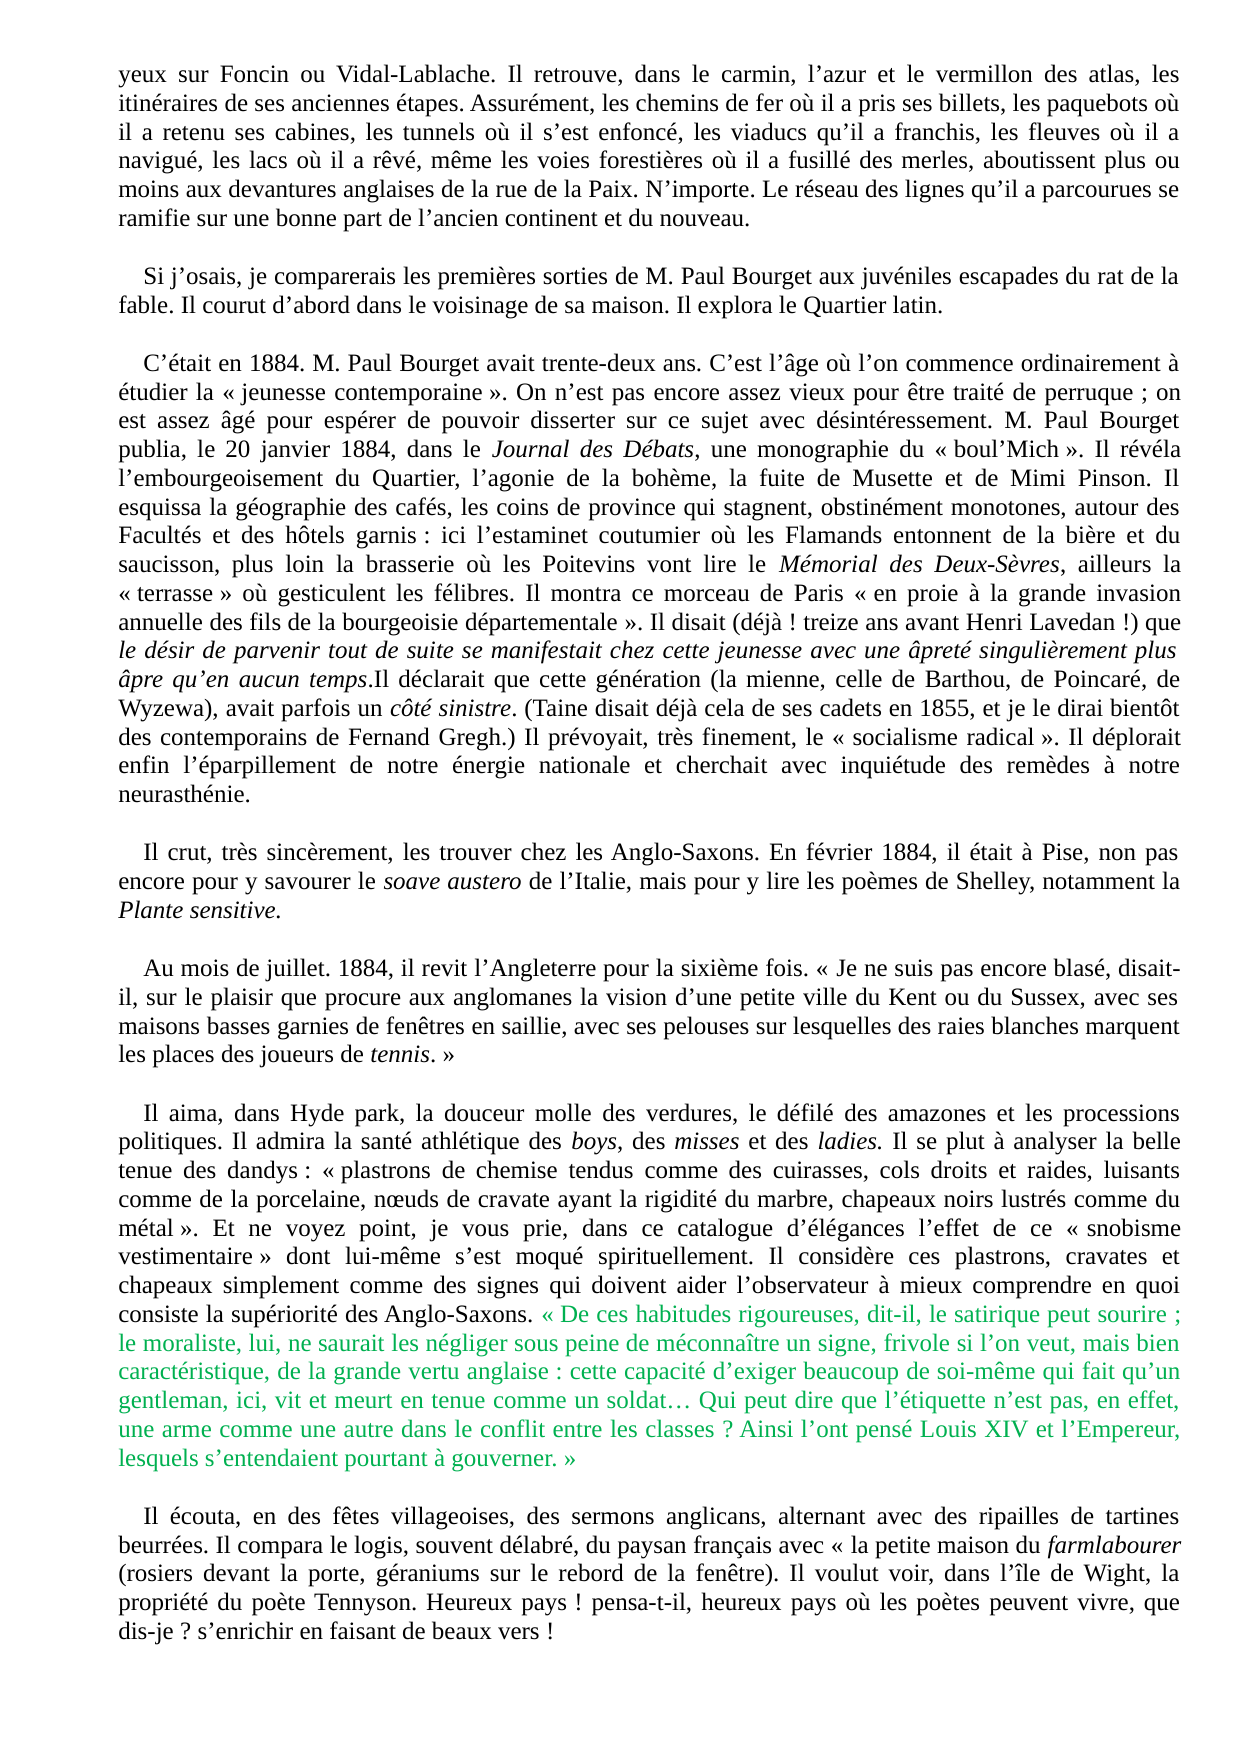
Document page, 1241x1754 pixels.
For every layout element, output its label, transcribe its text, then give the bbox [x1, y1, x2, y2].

text Il aima, dans Hyde park, la douceur molle des verdures, le défilé des amazones et les processions politiques. Il admira la santé athlétique des boys, des misses et des ladies. Il se plut à analyser la belle tenue des dandys : « plastrons de chemise tendus comme des cuirasses, cols droits et raides, luisants comme de la porcelaine, nœuds de cravate ayant la rigidité du marbre, chapeaux noirs lustrés comme du métal ». Et ne voyez point, je vous prie, dans ce catalogue d’élégances l’effet de ce « snobisme vestimentaire » dont lui-même s’est moqué spirituellement. Il considère ces plastrons, cravates et chapeaux simplement comme des signes qui doivent aider l’observateur à mieux comprendre en quoi consiste la supériorité des Anglo-Saxons. « De ces habitudes rigoureuses, dit-il, le satirique peut sourire ; le moraliste, lui, ne saurait les négliger sous peine de méconnaître un signe, frivole si l’on veut, mais bien caractéristique, de la grande vertu anglaise : cette capacité d’exiger beaucoup de soi-même qui fait qu’un gentleman, ici, vit et meurt en tenue comme un soldat… Qui peut dire que l’étiquette n’est pas, en effet, une arme comme une autre dans le conflit entre les classes ? Ainsi l’ont pensé Louis XIV et l’Empereur, lesquels s’entendaient pourtant à gouverner. » [118, 1098, 1181, 1471]
text C’était en 1884. M. Paul Bourget avait trente-deux ans. C’est l’âge où l’on commence ordinairement à étudier la « jeunesse contemporaine ». On n’est pas encore assez vieux pour être traité de perruque ; on est assez âgé pour espérer de pouvoir disserter sur ce sujet avec désintéressement. M. Paul Bourget publia, le 20 janvier 1884, dans le Journal des Débats, une monographie du « boul’Mich ». Il révéla l’embourgeoisement du Quartier, l’agonie de la bohème, la fuite de Musette et de Mimi Pinson. Il esquissa la géographie des cafés, les coins de province qui stagnent, obstinément monotones, autour des Facultés et des hôtels garnis : ici l’estaminet coutumier où les Flamands entonnent de la bière et du saucisson, plus loin la brasserie où les Poitevins vont lire le Mémorial des Deux-Sèvres, ailleurs la « terrasse » où gesticulent les félibres. Il montra ce morceau de Paris « en proie à la grande invasion annuelle des fils de la bourgeoisie départementale ». Il disait (déjà ! treize ans avant Henri Lavedan !) que le désir de parvenir tout de suite se manifestait chez cette jeunesse avec une âpreté singulièrement plus âpre qu’en aucun temps.Il déclarait que cette génération (la mienne, celle de Barthou, de Poincaré, de Wyzewa), avait parfois un côté sinistre. (Taine disait déjà cela de ses cadets en 1855, et je le dirai bientôt des contemporains de Fernand Gregh.) Il prévoyait, très finement, le « socialisme radical ». Il déplorait enfin l’éparpillement de notre énergie nationale et cherchait avec inquiétude des remèdes à notre neurasthénie. [118, 348, 1181, 808]
text Au mois de juillet. 1884, il revit l’Angleterre pour la sixième fois. « Je ne suis pas encore blasé, disait-il, sur le plaisir que procure aux anglomanes la vision d’une petite ville du Kent ou du Sussex, avec ses maisons basses garnies de fenêtres en saillie, avec ses pelouses sur lesquelles des raies blanches marquent les places des joueurs de tennis. » [118, 953, 1181, 1068]
text Il écouta, en des fêtes villageoises, des sermons anglicans, alternant avec des ripailles de tartines beurrées. Il compara le logis, souvent délabré, du paysan français avec « la petite maison du farmlabourer (rosiers devant la porte, géraniums sur le rebord de la fenêtre). Il voulut voir, dans l’île de Wight, la propriété du poète Tennyson. Heureux pays ! pensa-t-il, heureux pays où les poètes peuvent vivre, que dis-je ? s’enrichir en faisant de beaux vers ! [118, 1501, 1181, 1645]
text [118, 59, 1181, 232]
text Si j’osais, je comparerais les premières sorties de M. Paul Bourget aux juvéniles escapades du rat de la fable. Il courut d’abord dans le voisinage de sa maison. Il explora le Quartier latin. [118, 261, 1181, 318]
text Il crut, très sincèrement, les trouver chez les Anglo-Saxons. En février 1884, il était à Pise, non pas encore pour y savourer le soave austero de l’Italie, mais pour y lire les poèmes de Shelley, notamment la Plante sensitive. [118, 837, 1181, 924]
